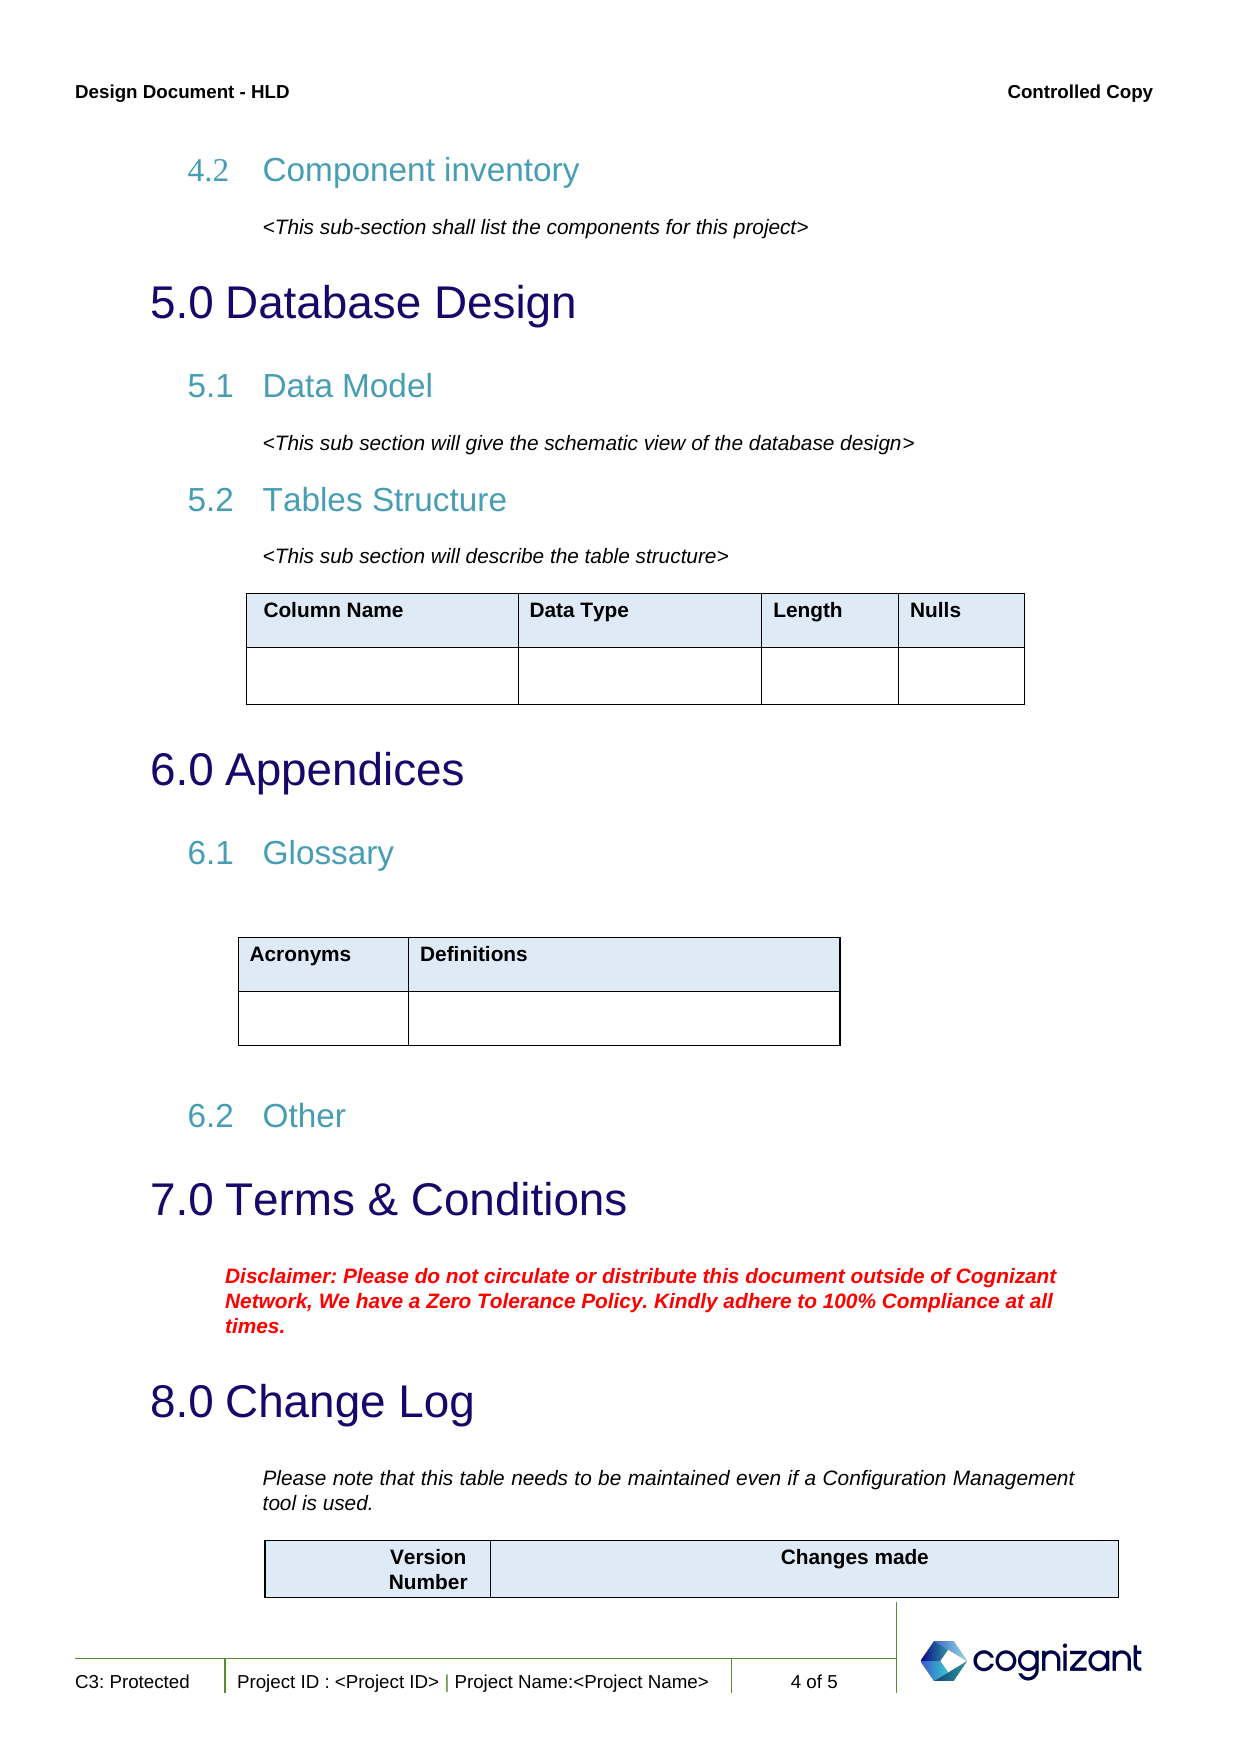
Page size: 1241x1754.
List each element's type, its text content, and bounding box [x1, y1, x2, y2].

table_cell [899, 648, 1024, 704]
text <This sub section will give the schematic view of the database design> [262, 430, 1078, 455]
subtitle Tables Structure [187, 480, 1090, 518]
table_header Changes made [491, 1541, 1118, 1597]
text <This sub section will describe the table structure> [262, 543, 1078, 568]
text Please note that this table needs to be maintained even if a Configuration Management tool is used. [262, 1465, 1078, 1515]
picture [921, 1641, 1142, 1681]
table_header Acronyms [239, 938, 408, 991]
table_header Version Number [266, 1541, 490, 1597]
table_cell [239, 992, 408, 1045]
table_header Definitions [409, 938, 839, 991]
text <This sub-section shall list the components for this project> [262, 213, 1078, 238]
subtitle Change Log [150, 1375, 1078, 1428]
table_cell [519, 648, 761, 704]
table_cell [409, 992, 839, 1045]
text Disclaimer: Please do not circulate or distribute this document outside of Cognizant Network, We have a Zero Tolerance Policy. Kindly adhere to 100% Compliance at all times. [225, 1262, 1078, 1337]
subtitle Appendices [150, 743, 1078, 795]
table_cell [762, 648, 898, 704]
table_header Length [762, 594, 898, 647]
table_header Data Type [519, 594, 761, 647]
table_header Column Name [247, 594, 518, 647]
table_header Nulls [899, 594, 1024, 647]
subtitle Database Design [150, 276, 1078, 329]
table_cell [247, 648, 518, 704]
subtitle Other [187, 1096, 1090, 1135]
subtitle Glossary [187, 833, 1090, 871]
subtitle Component inventory [187, 150, 1090, 188]
subtitle Terms & Conditions [150, 1172, 1078, 1225]
subtitle Data Model [187, 366, 1090, 405]
